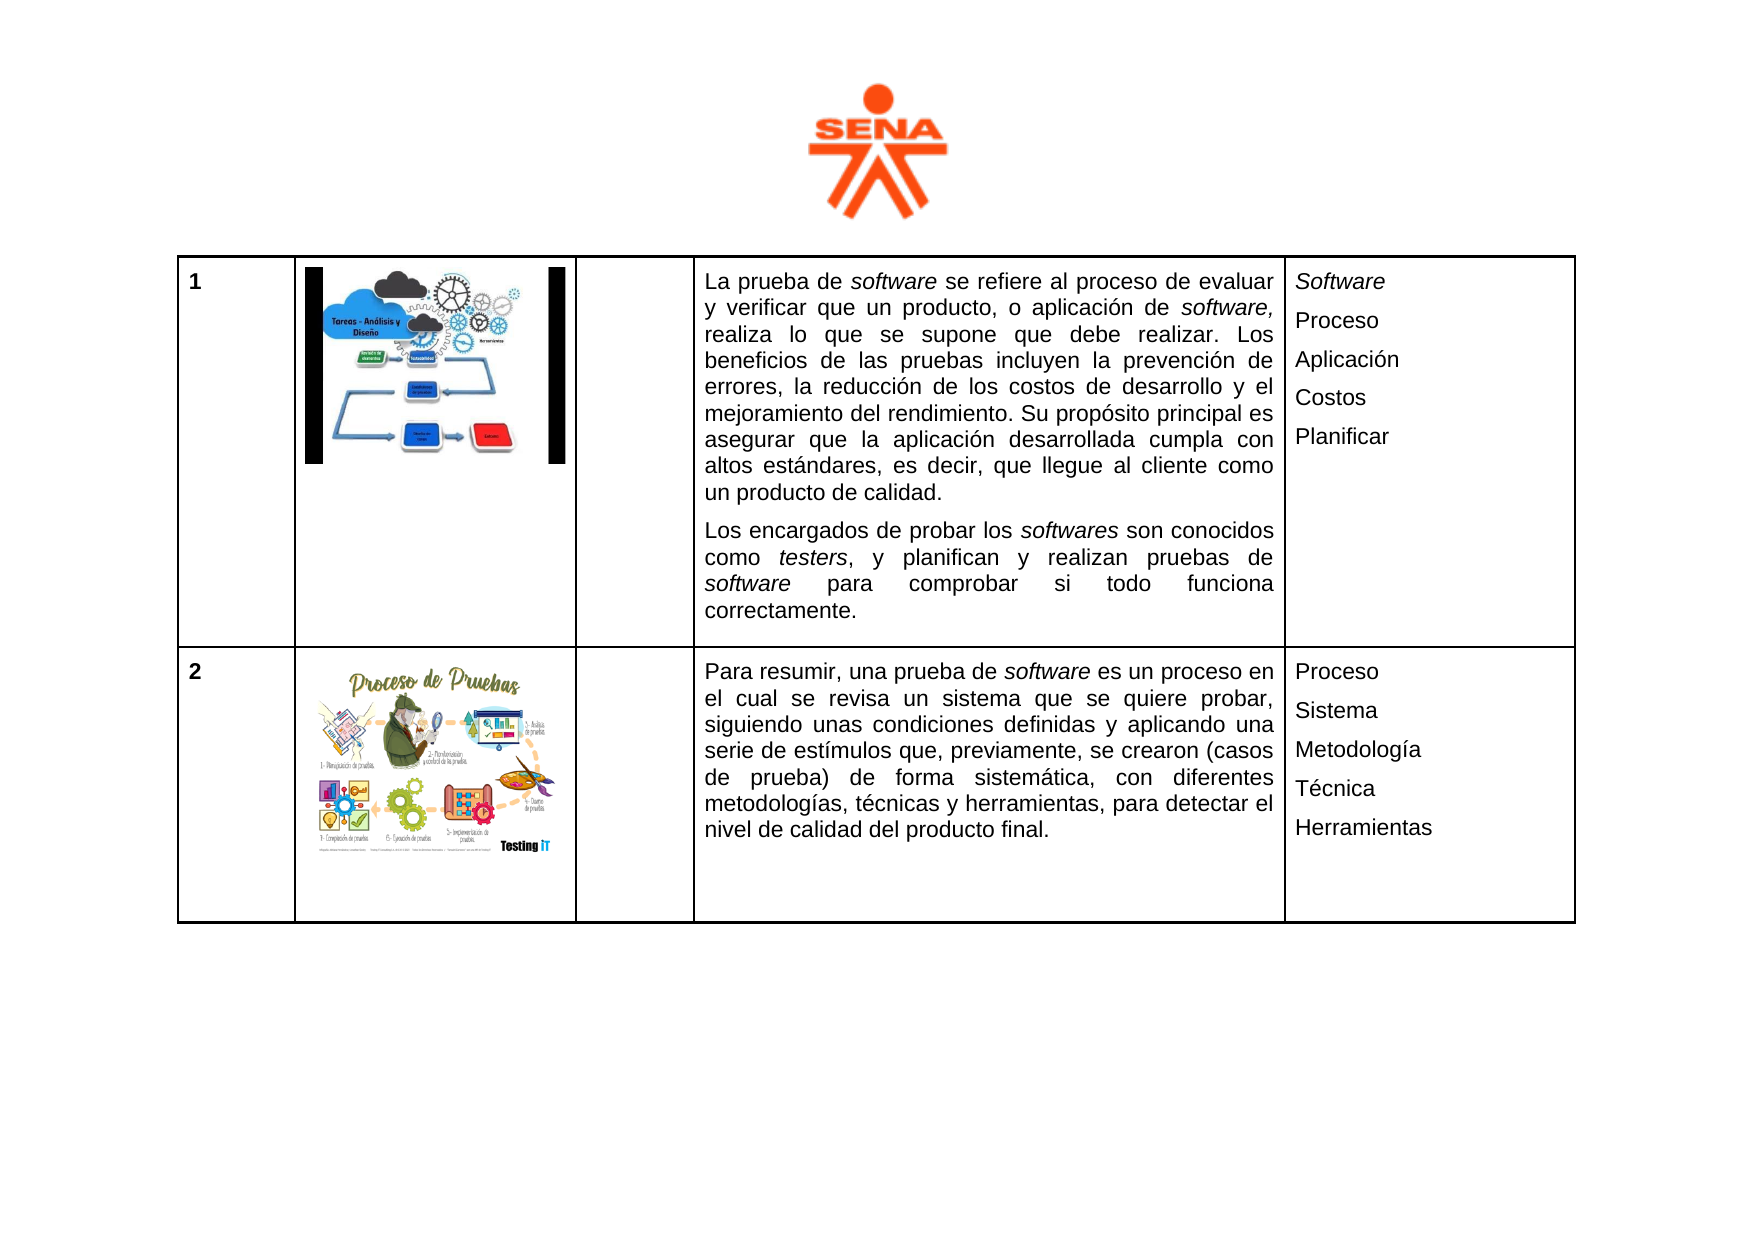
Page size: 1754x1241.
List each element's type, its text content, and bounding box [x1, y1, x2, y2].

picture [305, 658, 566, 860]
table_cell 2 [179, 648, 294, 921]
table_cell [296, 258, 575, 646]
table_cell Para resumir, una prueba de software es un proceso en el cual se revisa un sistema que se quiere probar, siguiendo unas condiciones definidas y aplicando una serie de estímulos que, previamente, se crearon (casos de prueba) de forma sistemática, con diferentes metodologías, técnicas y herramientas, para detectar el nivel de calidad del producto final. [695, 648, 1284, 921]
table_cell Software Proceso Aplicación Costos Planificar [1286, 258, 1574, 646]
picture [796, 75, 958, 227]
picture [305, 267, 566, 464]
table_cell [577, 648, 693, 921]
table_cell [577, 258, 693, 646]
table_cell Proceso Sistema Metodología Técnica Herramientas [1286, 648, 1574, 921]
table_cell La prueba de software se refiere al proceso de evaluar y verificar que un producto, o aplicación de software, realiza lo que se supone que debe realizar. Los beneficios de las pruebas incluyen la prevención de errores, la reducción de los costos de desarrollo y el mejoramiento del rendimiento. Su propósito principal es asegurar que la aplicación desarrollada cumpla con altos estándares, es decir, que llegue al cliente como un producto de calidad. Los encargados de probar los softwares son conocidos como testers, y planifican y realizan pruebas de software para comprobar si todo funciona correctamente. [695, 258, 1284, 646]
table_cell 1 [179, 258, 294, 646]
table_cell [296, 648, 575, 921]
